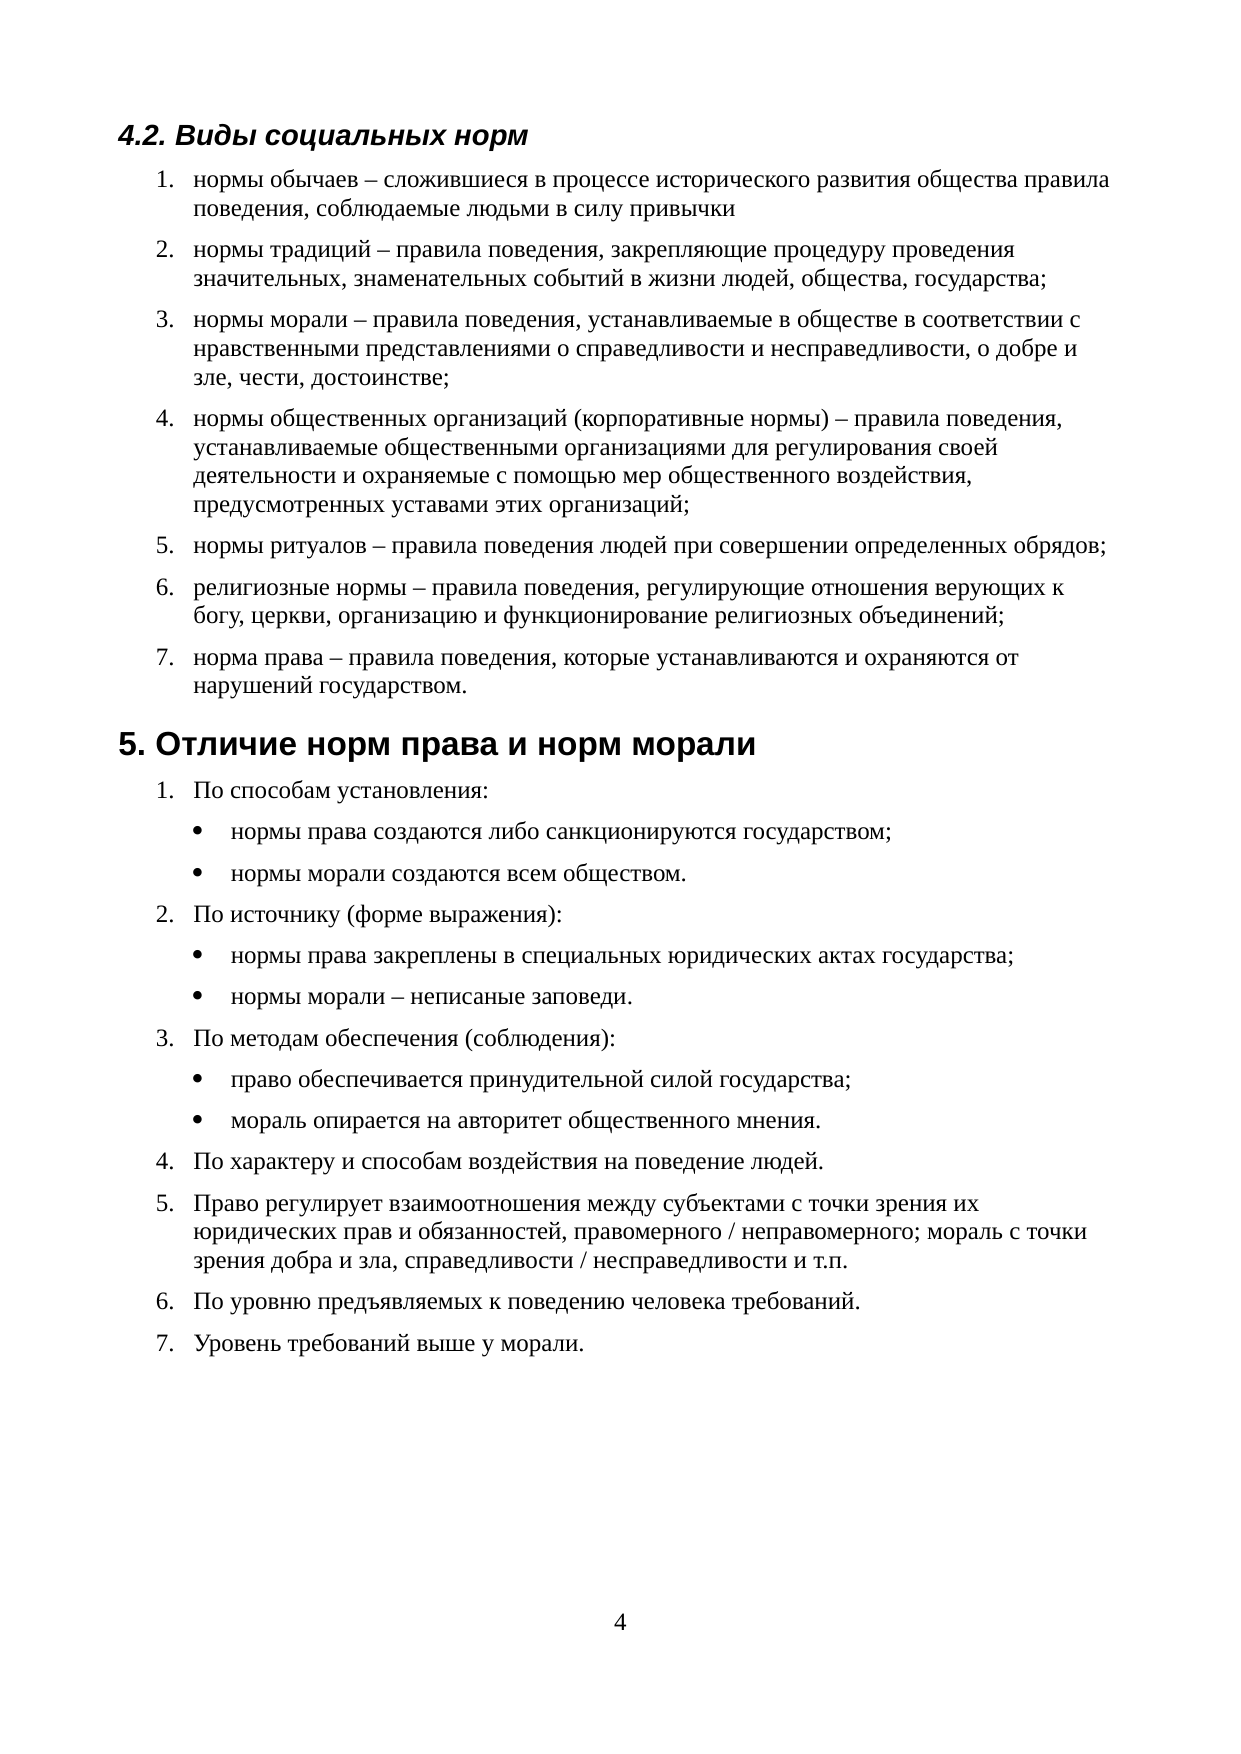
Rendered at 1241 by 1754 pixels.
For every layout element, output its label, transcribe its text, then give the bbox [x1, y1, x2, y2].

list нормы морали создаются всем обществом. [193, 858, 1122, 886]
list По методам обеспечения (соблюдения): [156, 1023, 1122, 1051]
list норма права – правила поведения, которые устанавливаются и охраняются от нарушений государством. [156, 642, 1122, 699]
list По источнику (форме выражения): [156, 899, 1122, 928]
list нормы общественных организаций (корпоративные нормы) – правила поведения, устанавливаемые общественными организациями для регулирования своей деятельности и охраняемые с помощью мер общественного воздействия, предусмотренных уставами этих организаций; [156, 403, 1122, 518]
subtitle Отличие норм права и норм морали [118, 724, 1122, 763]
list Уровень требований выше у морали. [156, 1328, 1122, 1356]
list По характеру и способам воздействия на поведение людей. [156, 1146, 1122, 1175]
list нормы морали – неписаные заповеди. [193, 981, 1122, 1010]
list По уровню предъявляемых к поведению человека требований. [156, 1286, 1122, 1315]
list мораль опирается на авторитет общественного мнения. [193, 1105, 1122, 1134]
list нормы морали – правила поведения, устанавливаемые в обществе в соответствии с нравственными представлениями о справедливости и несправедливости, о добре и зле, чести, достоинстве; [156, 304, 1122, 390]
list нормы ритуалов – правила поведения людей при совершении определенных обрядов; [156, 530, 1122, 559]
list нормы традиций – правила поведения, закрепляющие процедуру проведения значительных, знаменательных событий в жизни людей, общества, государства; [156, 234, 1122, 292]
list нормы права закреплены в специальных юридических актах государства; [193, 940, 1122, 969]
subtitle Виды социальных норм [118, 118, 1122, 152]
list право обеспечивается принудительной силой государства; [193, 1064, 1122, 1093]
list нормы права создаются либо санкционируются государством; [193, 816, 1122, 845]
list нормы обычаев – сложившиеся в процессе исторического развития общества правила поведения, соблюдаемые людьми в силу привычки [156, 164, 1122, 222]
list религиозные нормы – правила поведения, регулирующие отношения верующих к богу, церкви, организацию и функционирование религиозных объединений; [156, 572, 1122, 629]
list По способам установления: [156, 775, 1122, 804]
list Право регулирует взаимоотношения между субъектами с точки зрения их юридических прав и обязанностей, правомерного / неправомерного; мораль с точки зрения добра и зла, справедливости / несправедливости и т.п. [156, 1188, 1122, 1274]
